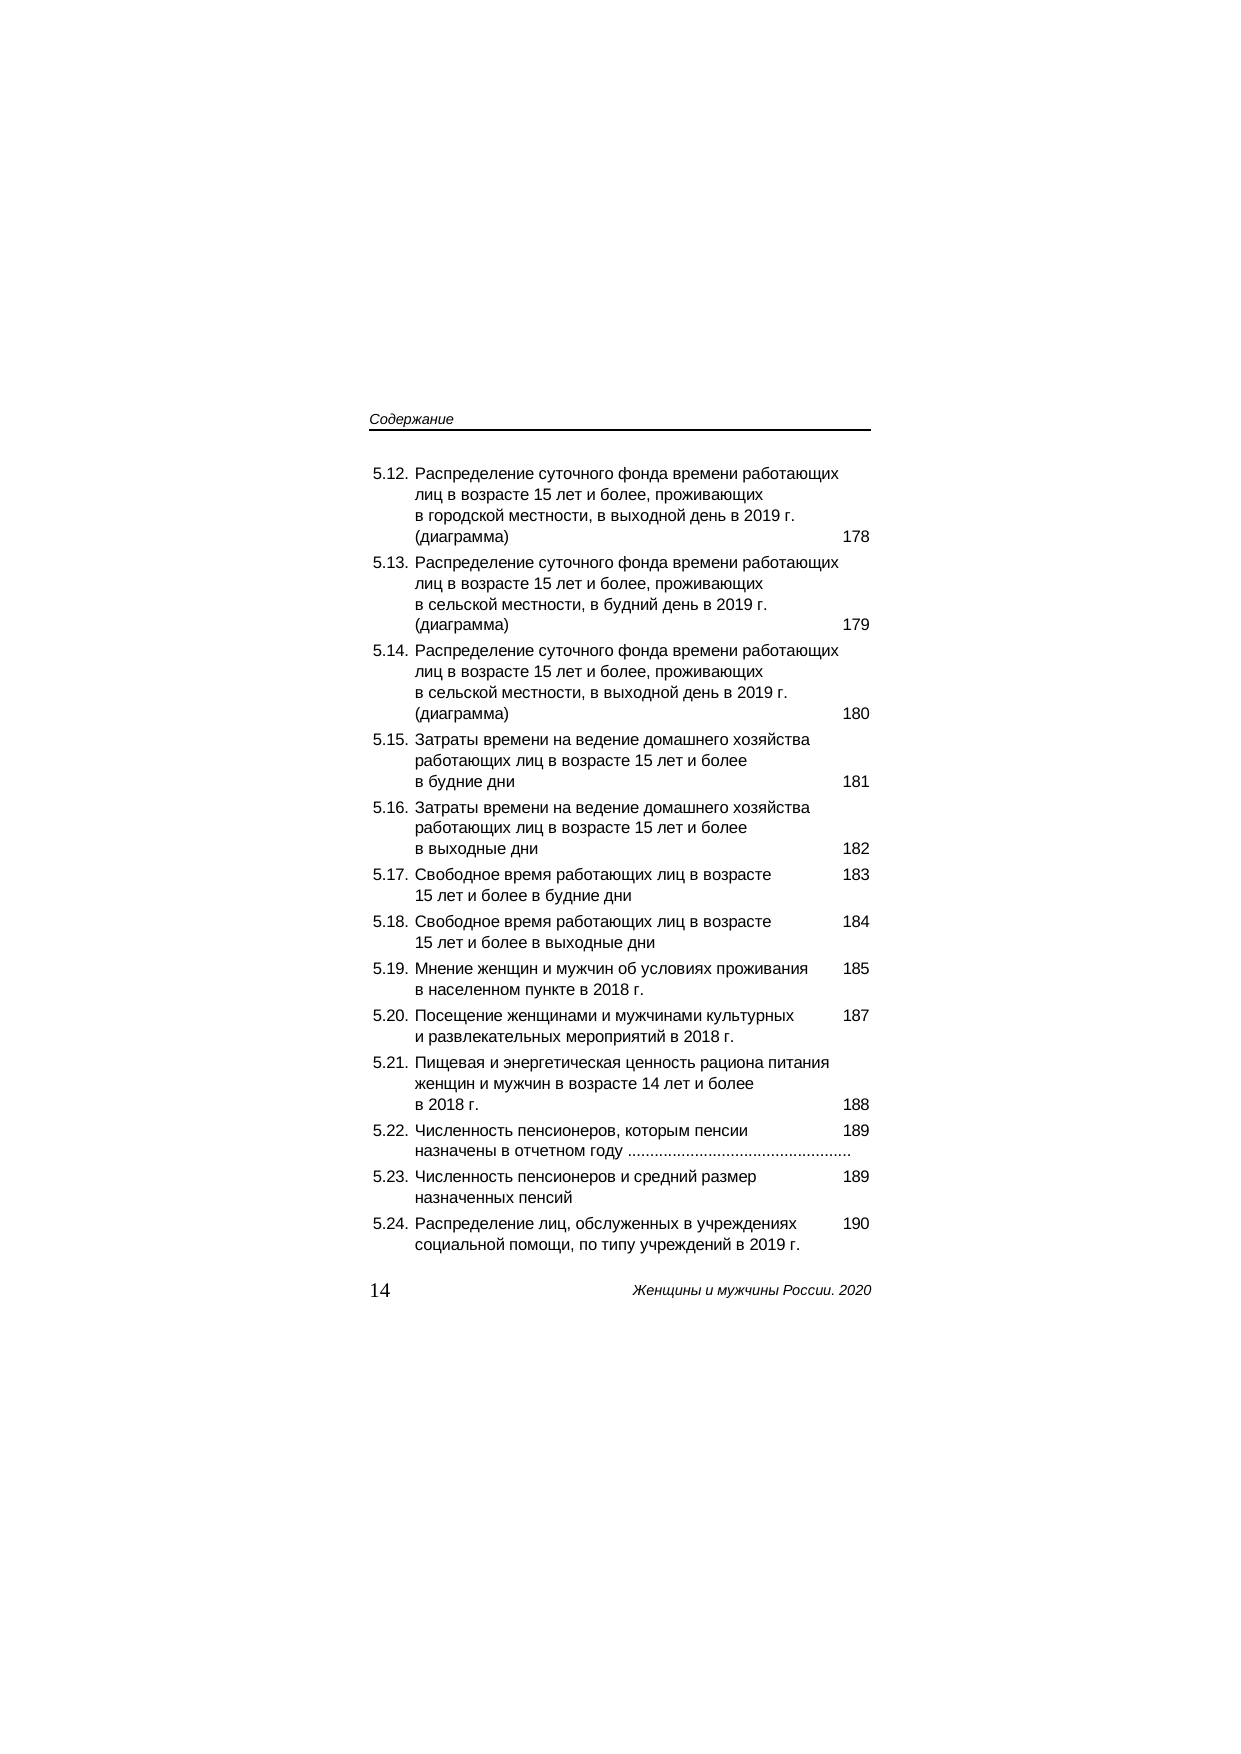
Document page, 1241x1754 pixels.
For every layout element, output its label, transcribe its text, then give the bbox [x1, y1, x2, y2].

table_cell 5.16. [368, 791, 408, 859]
table_cell 181 [841, 724, 872, 791]
table_cell 178 [841, 458, 872, 546]
table_cell 5.13. [368, 546, 408, 635]
table_cell 188 [841, 1046, 872, 1114]
table_cell Мнение женщин и мужчин об условиях проживания в населенном пункте в 2018 г. [409, 953, 841, 999]
table_cell 5.24. [368, 1208, 408, 1255]
table_cell 184 [841, 906, 872, 953]
table_cell 180 [841, 635, 872, 723]
table_cell Посещение женщинами и мужчинами культурных и развлекательных мероприятий в 2018 г. [409, 1000, 841, 1046]
table_cell 179 [841, 546, 872, 635]
table_cell Пищевая и энергетическая ценность рациона питания женщин и мужчин в возрасте 14 лет и более в 2018 г. [409, 1046, 841, 1114]
table_cell 5.12. [368, 458, 408, 546]
table_cell 5.20. [368, 1000, 408, 1046]
table_cell Распределение лиц, обслуженных в учреждениях социальной помощи, по типу учреждений в 2019 г. [409, 1208, 838, 1255]
table_cell 5.14. [368, 635, 408, 723]
table_cell 189 [841, 1114, 872, 1161]
table_cell Распределение суточного фонда времени работающих лиц в возрасте 15 лет и более, проживающих в сельской местности, в выходной день в 2019 г. (диаграмма) [409, 635, 841, 723]
table_cell Распределение суточного фонда времени работающих лиц в возрасте 15 лет и более, проживающих в сельской местности, в будний день в 2019 г. (диаграмма) [409, 546, 841, 635]
table_cell 5.17. [368, 859, 408, 906]
table_cell Численность пенсионеров, которым пенсии назначены в отчетном году 162 [409, 1114, 841, 1161]
table_cell Численность пенсионеров и средний размер назначенных пенсий [409, 1161, 838, 1208]
table_cell 187 [841, 1000, 872, 1046]
table_cell 5.18. [368, 906, 408, 953]
table_cell Свободное время работающих лиц в возрасте 15 лет и более в выходные дни [409, 906, 841, 953]
table_cell 183 [841, 859, 872, 906]
table_cell 5.19. [368, 953, 408, 999]
table_cell 182 [841, 791, 872, 859]
table_cell Распределение суточного фонда времени работающих лиц в возрасте 15 лет и более, проживающих в городской местности, в выходной день в 2019 г. (диаграмма) [409, 458, 841, 546]
table_cell 189 [838, 1161, 872, 1208]
table_cell 190 [838, 1208, 872, 1255]
table_cell Затраты времени на ведение домашнего хозяйства работающих лиц в возрасте 15 лет и более в будние дни [409, 724, 841, 791]
table_cell 5.21. [368, 1046, 408, 1114]
table_cell 185 [841, 953, 872, 999]
table_cell Свободное время работающих лиц в возрасте 15 лет и более в будние дни [409, 859, 841, 906]
table_cell 5.22. [368, 1114, 408, 1161]
table_cell Затраты времени на ведение домашнего хозяйства работающих лиц в возрасте 15 лет и более в выходные дни [409, 791, 841, 859]
table_cell 5.23. [368, 1161, 408, 1208]
table_cell 5.15. [368, 724, 408, 791]
